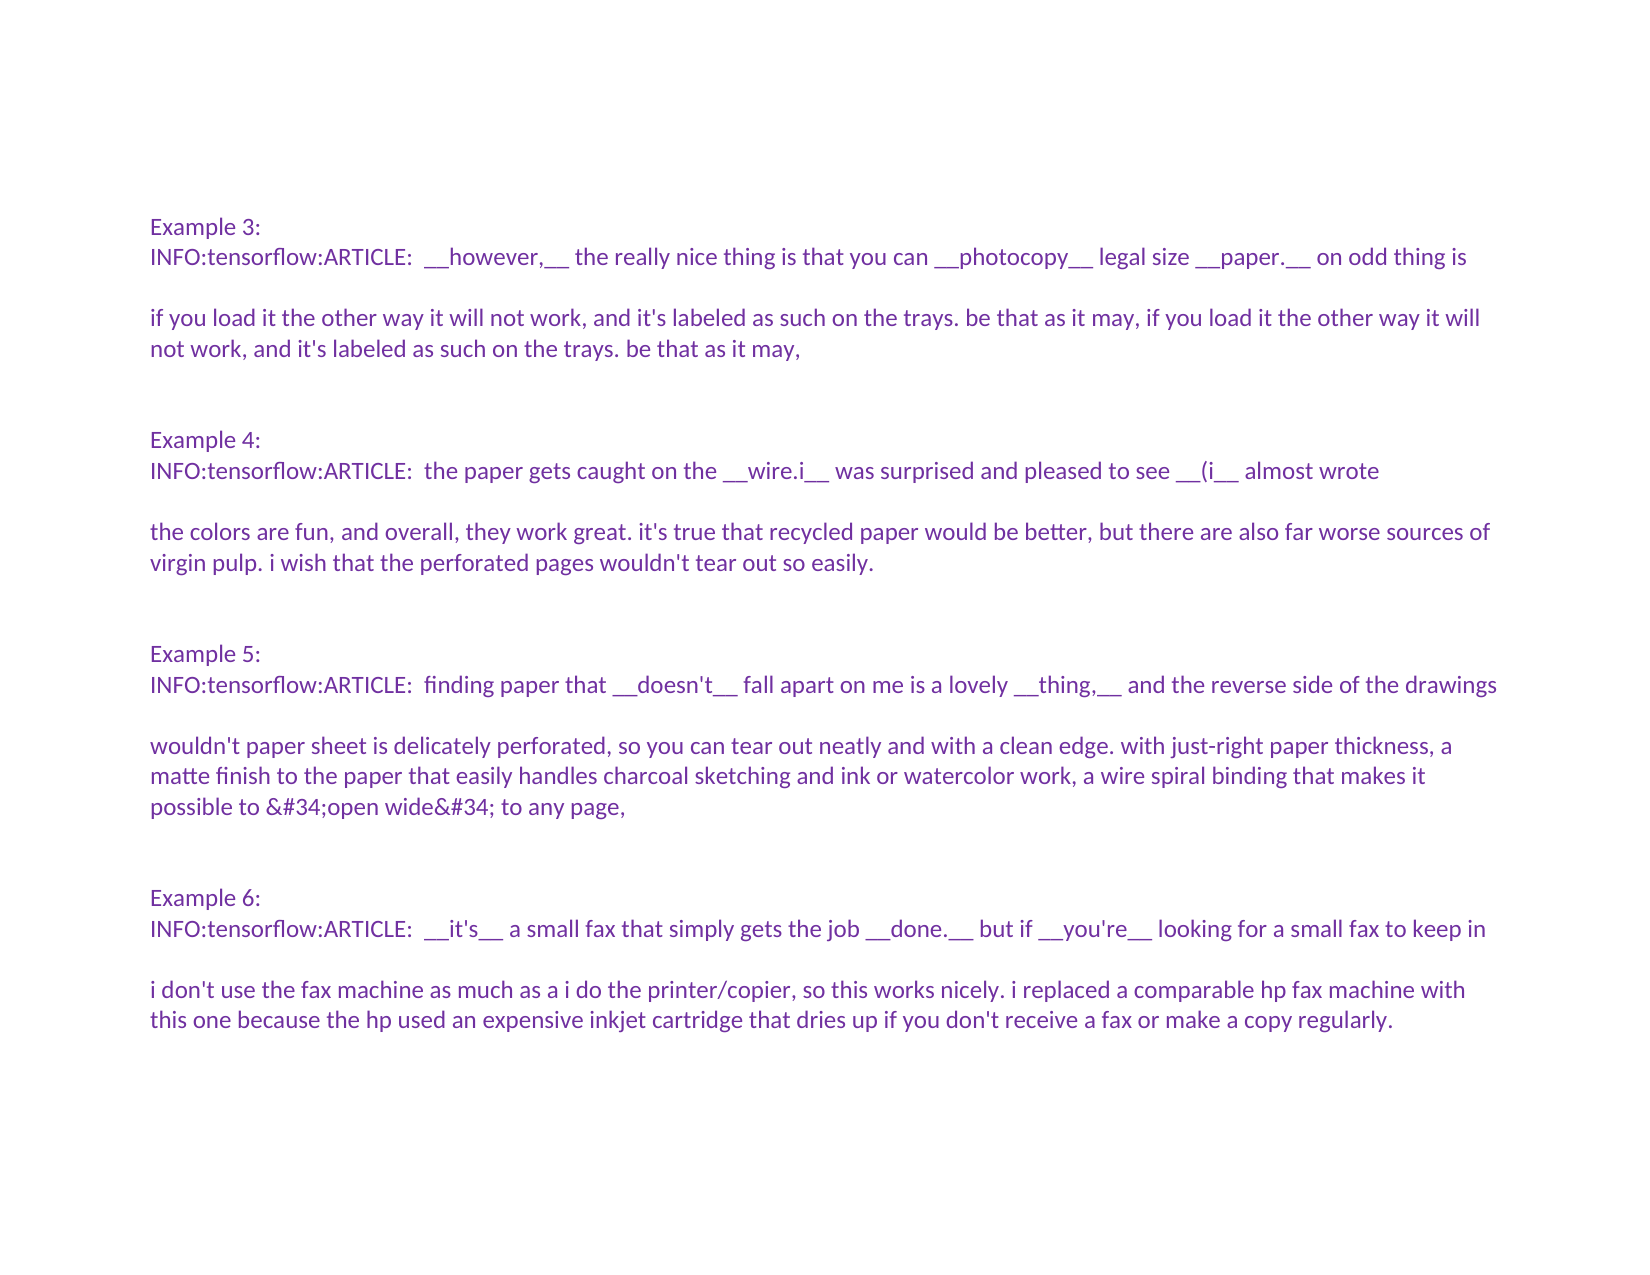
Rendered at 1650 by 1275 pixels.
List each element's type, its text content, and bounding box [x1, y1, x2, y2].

text Example 5: [150, 638, 1500, 669]
text INFO:tensorflow:ARTICLE: the paper gets caught on the __wire.i__ was surprised and pleased to see __(i__ almost wrote [150, 455, 1500, 486]
text INFO:tensorflow:ARTICLE: finding paper that __doesn't__ fall apart on me is a lovely __thing,__ and the reverse side of the drawings [150, 669, 1500, 699]
text i don't use the fax machine as much as a i do the printer/copier, so this works nicely. i replaced a comparable hp fax machine with this one because the hp used an expensive inkjet cartridge that dries up if you don't receive a fax or make a copy regularly. [150, 974, 1500, 1035]
text INFO:tensorflow:ARTICLE: __it's__ a small fax that simply gets the job __done.__ but if __you're__ looking for a small fax to keep in [150, 913, 1500, 943]
text the colors are fun, and overall, they work great. it's true that recycled paper would be better, but there are also far worse sources of virgin pulp. i wish that the perforated pages wouldn't tear out so easily. [150, 516, 1500, 577]
text Example 6: [150, 882, 1500, 913]
text wouldn't paper sheet is delicately perforated, so you can tear out neatly and with a clean edge. with just-right paper thickness, a matte finish to the paper that easily handles charcoal sketching and ink or watercolor work, a wire spiral binding that makes it possible to &#34;open wide&#34; to any page, [150, 730, 1500, 821]
text INFO:tensorflow:ARTICLE: __however,__ the really nice thing is that you can __photocopy__ legal size __paper.__ on odd thing is [150, 242, 1500, 272]
text if you load it the other way it will not work, and it's labeled as such on the trays. be that as it may, if you load it the other way it will not work, and it's labeled as such on the trays. be that as it may, [150, 303, 1500, 364]
text Example 4: [150, 425, 1500, 455]
text Example 3: [150, 211, 1500, 242]
